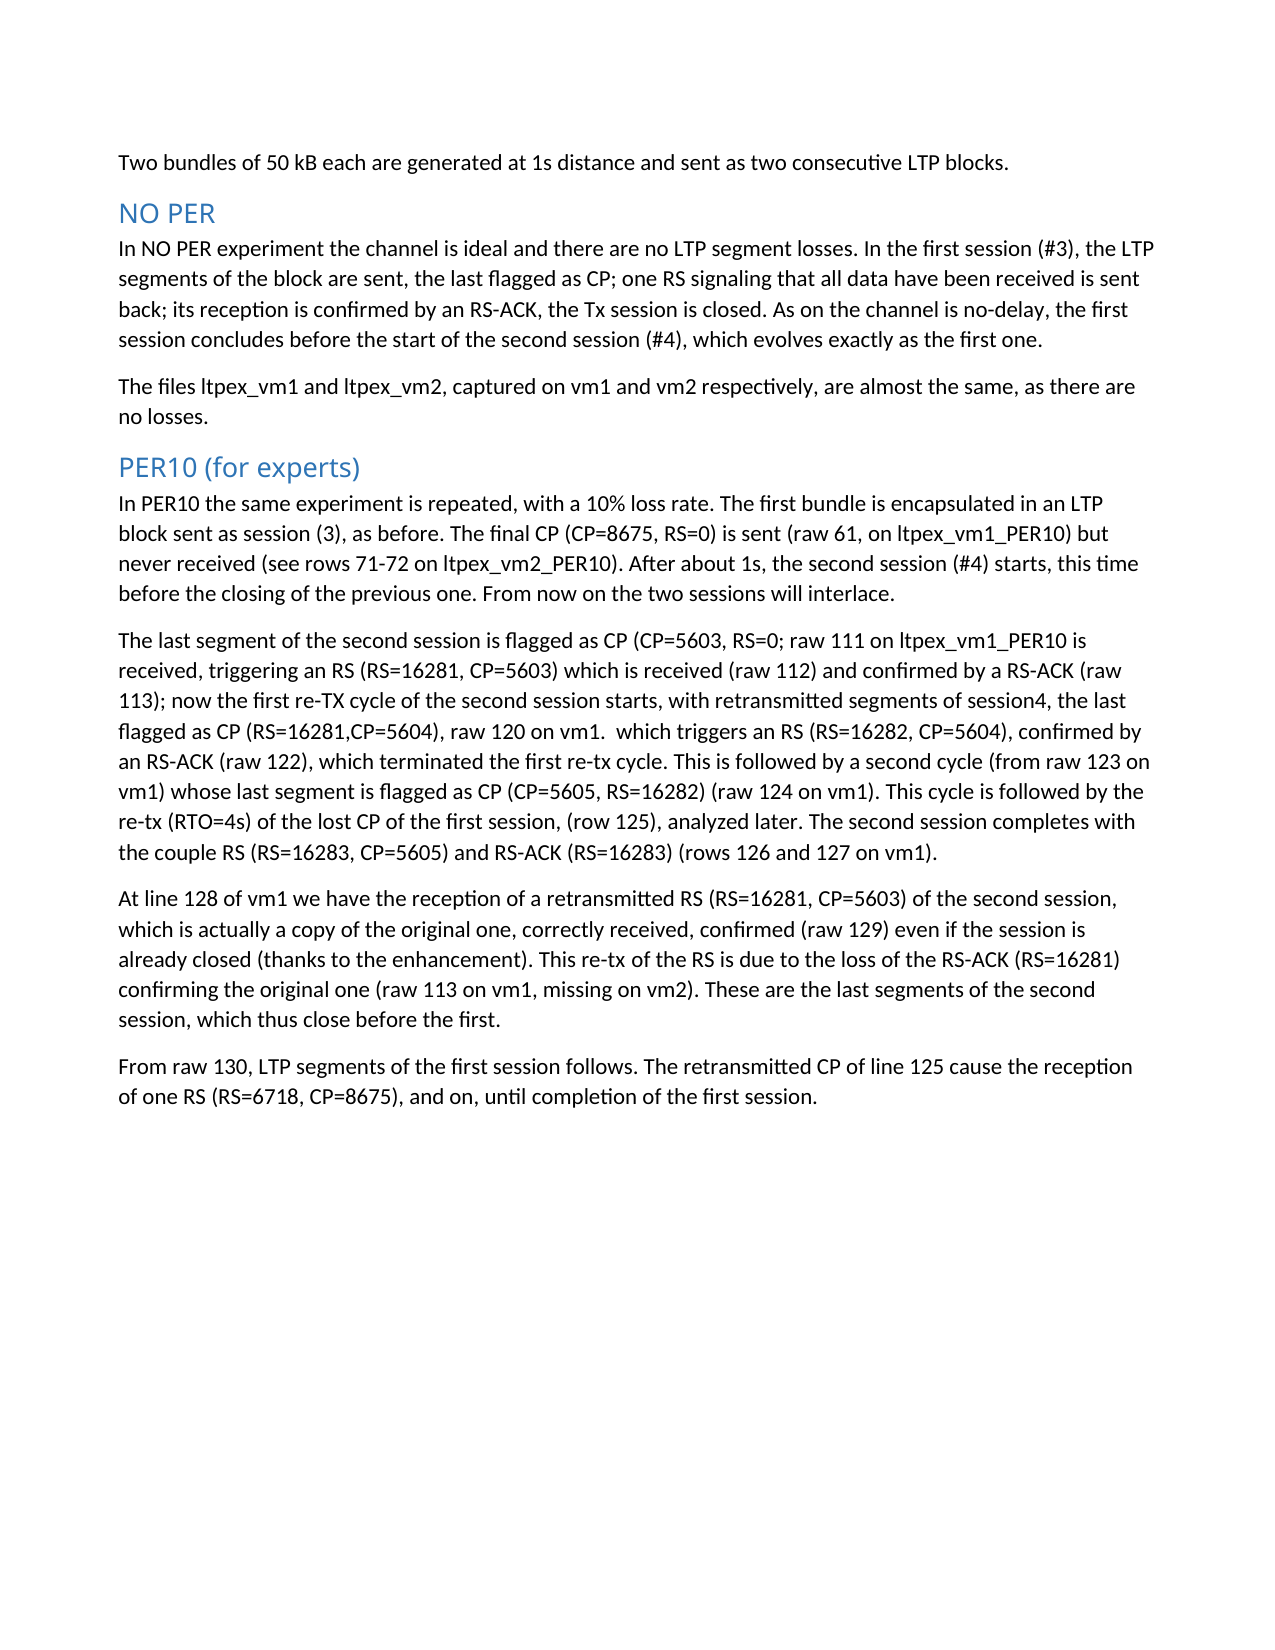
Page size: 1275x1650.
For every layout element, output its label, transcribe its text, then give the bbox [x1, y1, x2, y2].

subtitle PER10 (for experts) [118, 449, 1157, 486]
text The last segment of the second session is flagged as CP (CP=5603, RS=0; raw 111 on ltpex_vm1_PER10 is received, triggering an RS (RS=16281, CP=5603) which is received (raw 112) and confirmed by a RS-ACK (raw 113); now the first re-TX cycle of the second session starts, with retransmitted segments of session4, the last flagged as CP (RS=16281,CP=5604), raw 120 on vm1. which triggers an RS (RS=16282, CP=5604), confirmed by an RS-ACK (raw 122), which terminated the first re-tx cycle. This is followed by a second cycle (from raw 123 on vm1) whose last segment is flagged as CP (CP=5605, RS=16282) (raw 124 on vm1). This cycle is followed by the re-tx (RTO=4s) of the lost CP of the first session, (row 125), analyzed later. The second session completes with the couple RS (RS=16283, CP=5605) and RS-ACK (RS=16283) (rows 126 and 127 on vm1). [118, 626, 1157, 866]
text At line 128 of vm1 we have the reception of a retransmitted RS (RS=16281, CP=5603) of the second session, which is actually a copy of the original one, correctly received, confirmed (raw 129) even if the session is already closed (thanks to the enhancement). This re-tx of the RS is due to the loss of the RS-ACK (RS=16281) confirming the original one (raw 113 on vm1, missing on vm2). These are the last segments of the second session, which thus close before the first. [118, 884, 1157, 1033]
subtitle NO PER [118, 194, 1157, 231]
text The files ltpex_vm1 and ltpex_vm2, captured on vm1 and vm2 respectively, are almost the same, as there are no losses. [118, 372, 1157, 430]
text Two bundles of 50 kB each are generated at 1s distance and sent as two consecutive LTP blocks. [118, 148, 1157, 176]
text In NO PER experiment the channel is ideal and there are no LTP segment losses. In the first session (#3), the LTP segments of the block are sent, the last flagged as CP; one RS signaling that all data have been received is sent back; its reception is confirmed by an RS-ACK, the Tx session is closed. As on the channel is no-delay, the first session concludes before the start of the second session (#4), which evolves exactly as the first one. [118, 234, 1157, 353]
text In PER10 the same experiment is repeated, with a 10% loss rate. The first bundle is encapsulated in an LTP block sent as session (3), as before. The final CP (CP=8675, RS=0) is sent (raw 61, on ltpex_vm1_PER10) but never received (see rows 71-72 on ltpex_vm2_PER10). After about 1s, the second session (#4) starts, this time before the closing of the previous one. From now on the two sessions will interlace. [118, 489, 1157, 607]
text From raw 130, LTP segments of the first session follows. The retransmitted CP of line 125 cause the reception of one RS (RS=6718, CP=8675), and on, until completion of the first session. [118, 1052, 1157, 1110]
